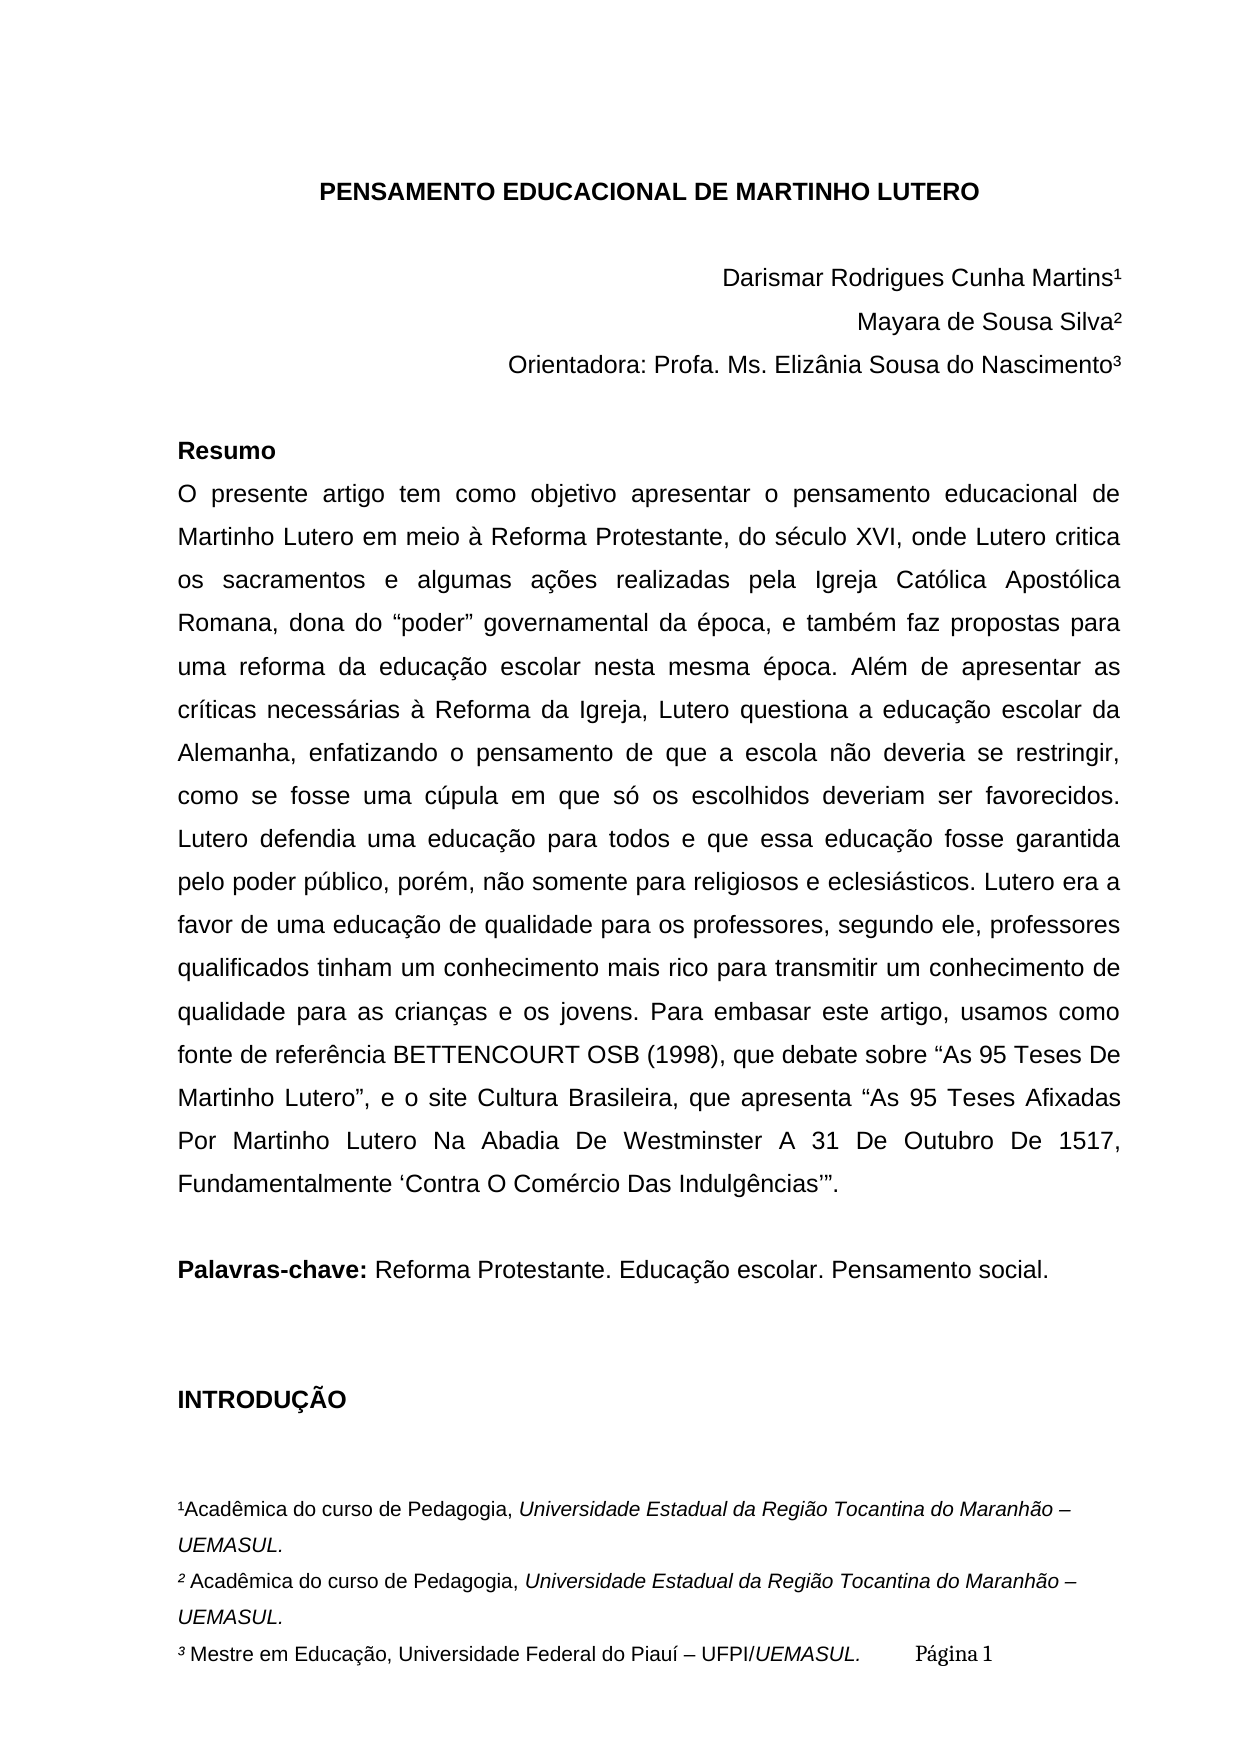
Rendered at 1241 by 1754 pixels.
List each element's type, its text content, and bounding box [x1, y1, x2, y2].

text INTRODUÇÃO [177, 1385, 1122, 1413]
text O presente artigo tem como objetivo apresentar o pensamento educacional de Martinho Lutero em meio à Reforma Protestante, do século XVI, onde Lutero critica os sacramentos e algumas ações realizadas pela Igreja Católica Apostólica Romana, dona do “poder” governamental da época, e também faz propostas para uma reforma da educação escolar nesta mesma época. Além de apresentar as críticas necessárias à Reforma da Igreja, Lutero questiona a educação escolar da Alemanha, enfatizando o pensamento de que a escola não deveria se restringir, como se fosse uma cúpula em que só os escolhidos deveriam ser favorecidos. Lutero defendia uma educação para todos e que essa educação fosse garantida pelo poder público, porém, não somente para religiosos e eclesiásticos. Lutero era a favor de uma educação de qualidade para os professores, segundo ele, professores qualificados tinham um conhecimento mais rico para transmitir um conhecimento de qualidade para as crianças e os jovens. Para embasar este artigo, usamos como fonte de referência BETTENCOURT OSB (1998), que debate sobre “As 95 Teses De Martinho Lutero”, e o site Cultura Brasileira, que apresenta “As 95 Teses Afixadas Por Martinho Lutero Na Abadia De Westminster A 31 De Outubro De 1517, Fundamentalmente ‘Contra O Comércio Das Indulgências’”. [177, 479, 1122, 1198]
text Orientadora: Profa. Ms. Elizânia Sousa do Nascimento³ [177, 350, 1122, 378]
text Palavras-chave: Reforma Protestante. Educação escolar. Pensamento social. [177, 1255, 1122, 1284]
text Resumo [177, 436, 1122, 465]
text Mayara de Sousa Silva² [177, 307, 1122, 335]
text Darismar Rodrigues Cunha Martins¹ [177, 263, 1122, 292]
text PENSAMENTO EDUCACIONAL DE MARTINHO LUTERO [177, 177, 1122, 206]
